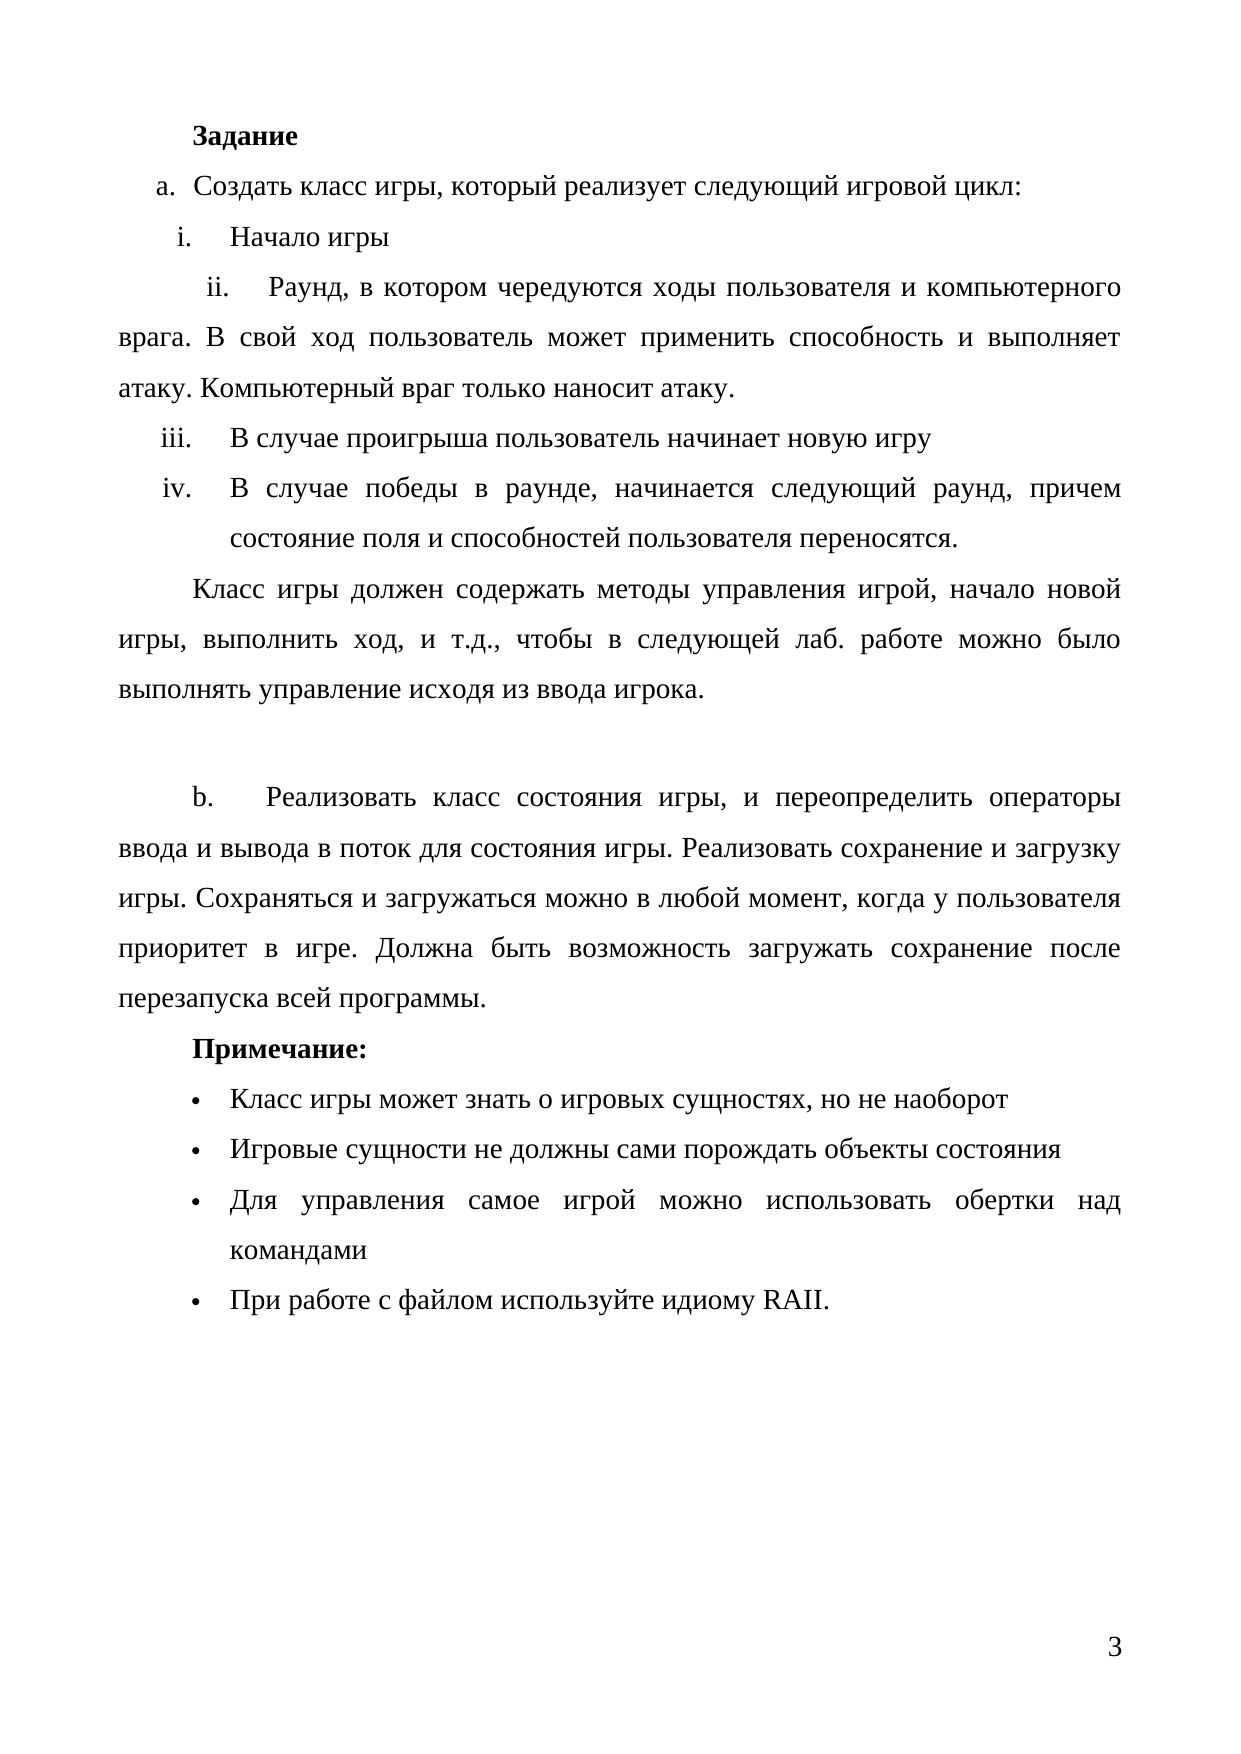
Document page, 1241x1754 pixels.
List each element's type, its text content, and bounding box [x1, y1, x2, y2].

list В случае проигрыша пользователь начинает новую игру [192, 420, 1122, 453]
list В случае победы в раунде, начинается следующий раунд, причем состояние поля и способностей пользователя переносятся. [192, 470, 1122, 554]
subtitle Задание [118, 118, 1122, 152]
list Класс игры может знать о игровых сущностях, но не наоборот [192, 1081, 1122, 1115]
list Раунд, в котором чередуются ходы пользователя и компьютерного врага. В свой ход пользователь может применить способность и выполняет атаку. Компьютерный враг только наносит атаку. [118, 269, 1122, 403]
list Для управления самое игрой можно использовать обертки над командами [192, 1182, 1122, 1266]
list Реализовать класс состояния игры, и переопределить операторы ввода и вывода в поток для состояния игры. Реализовать сохранение и загрузку игры. Сохраняться и загружаться можно в любой момент, когда у пользователя приоритет в игре. Должна быть возможность загружать сохранение после перезапуска всей программы. [118, 779, 1122, 1014]
text Примечание: [118, 1031, 1122, 1064]
list Начало игры [192, 219, 1122, 252]
list При работе с файлом используйте идиому RAII. [192, 1282, 1122, 1316]
text Класс игры должен содержать методы управления игрой, начало новой игры, выполнить ход, и т.д., чтобы в следующей лаб. работе можно было выполнять управление исходя из ввода игрока. [118, 571, 1122, 705]
list Игровые сущности не должны сами порождать объекты состояния [192, 1132, 1122, 1165]
list Создать класс игры, который реализует следующий игровой цикл: [156, 168, 1122, 202]
